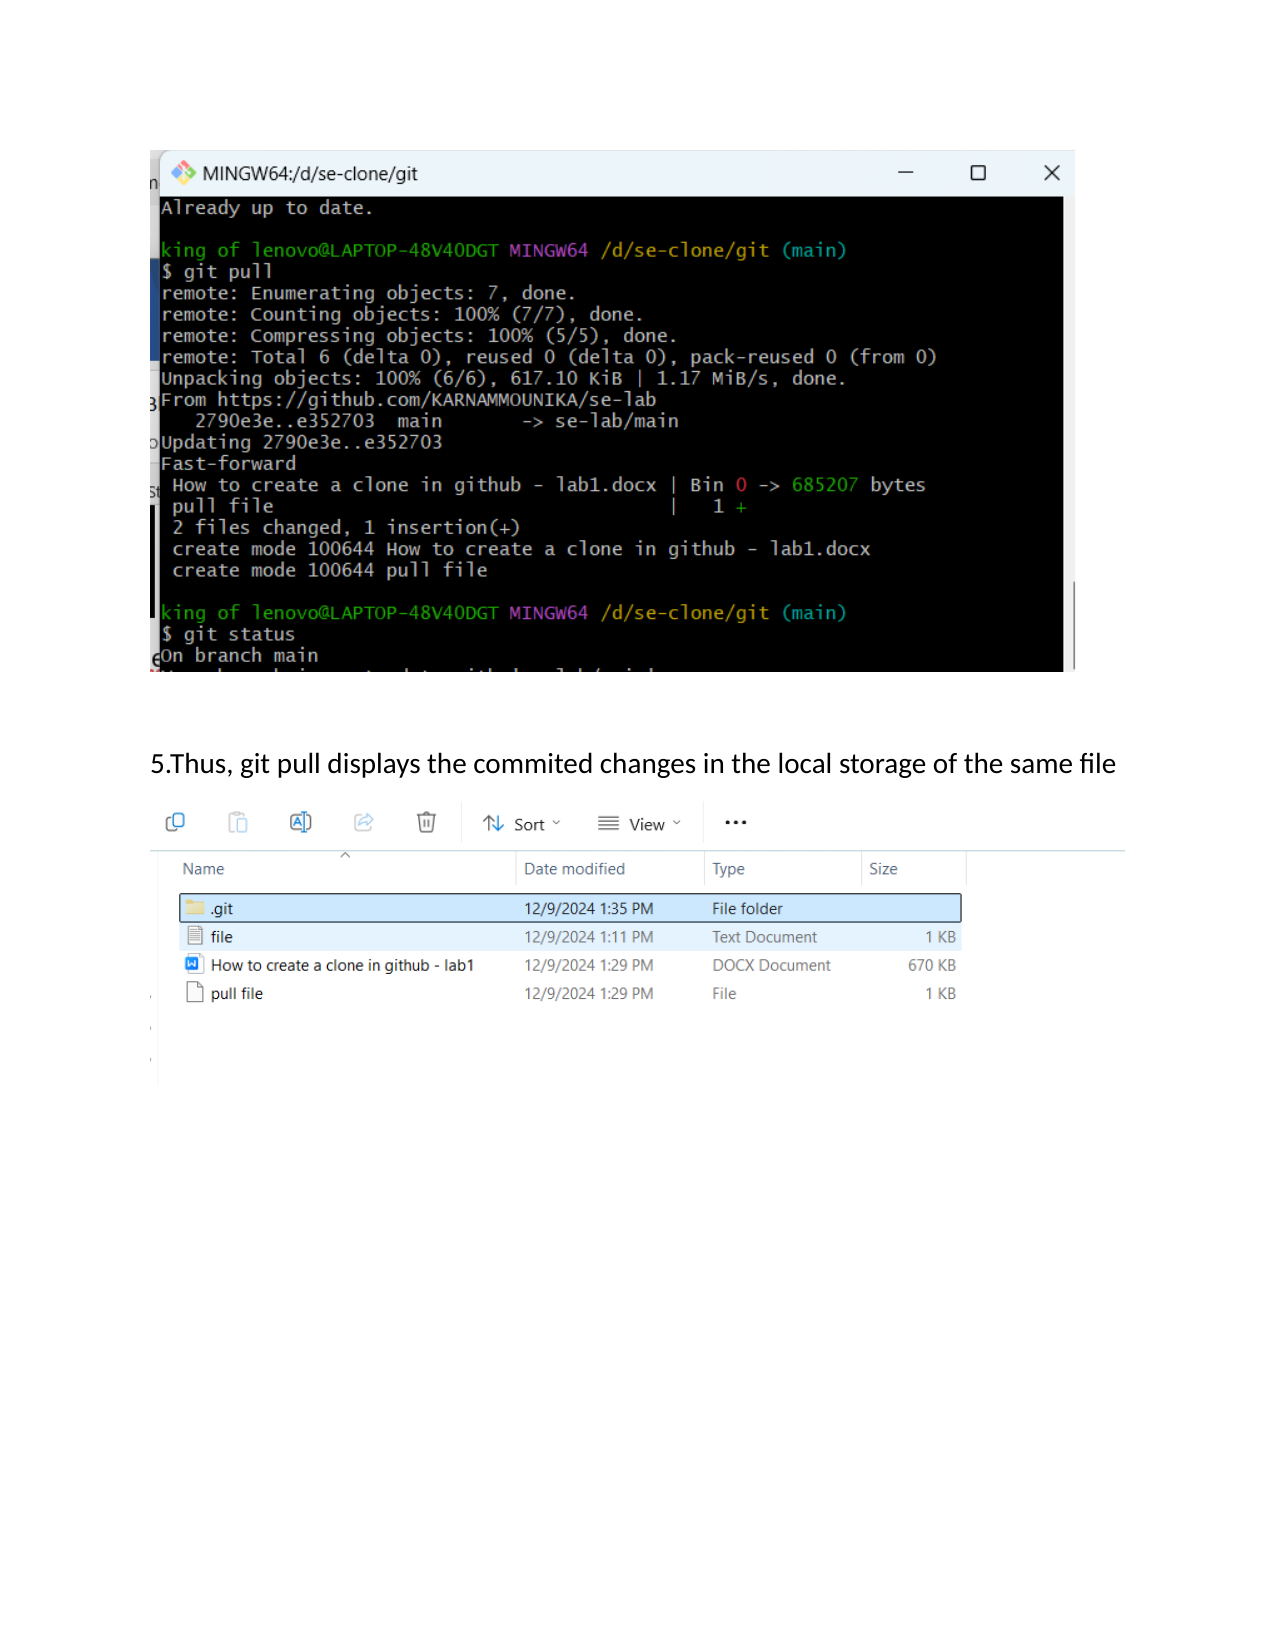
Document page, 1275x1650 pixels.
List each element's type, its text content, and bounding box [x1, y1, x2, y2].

text 5.Thus, git pull displays the commited changes in the local storage of the same file [150, 745, 1125, 781]
picture [150, 150, 1075, 672]
picture [150, 800, 1125, 1085]
